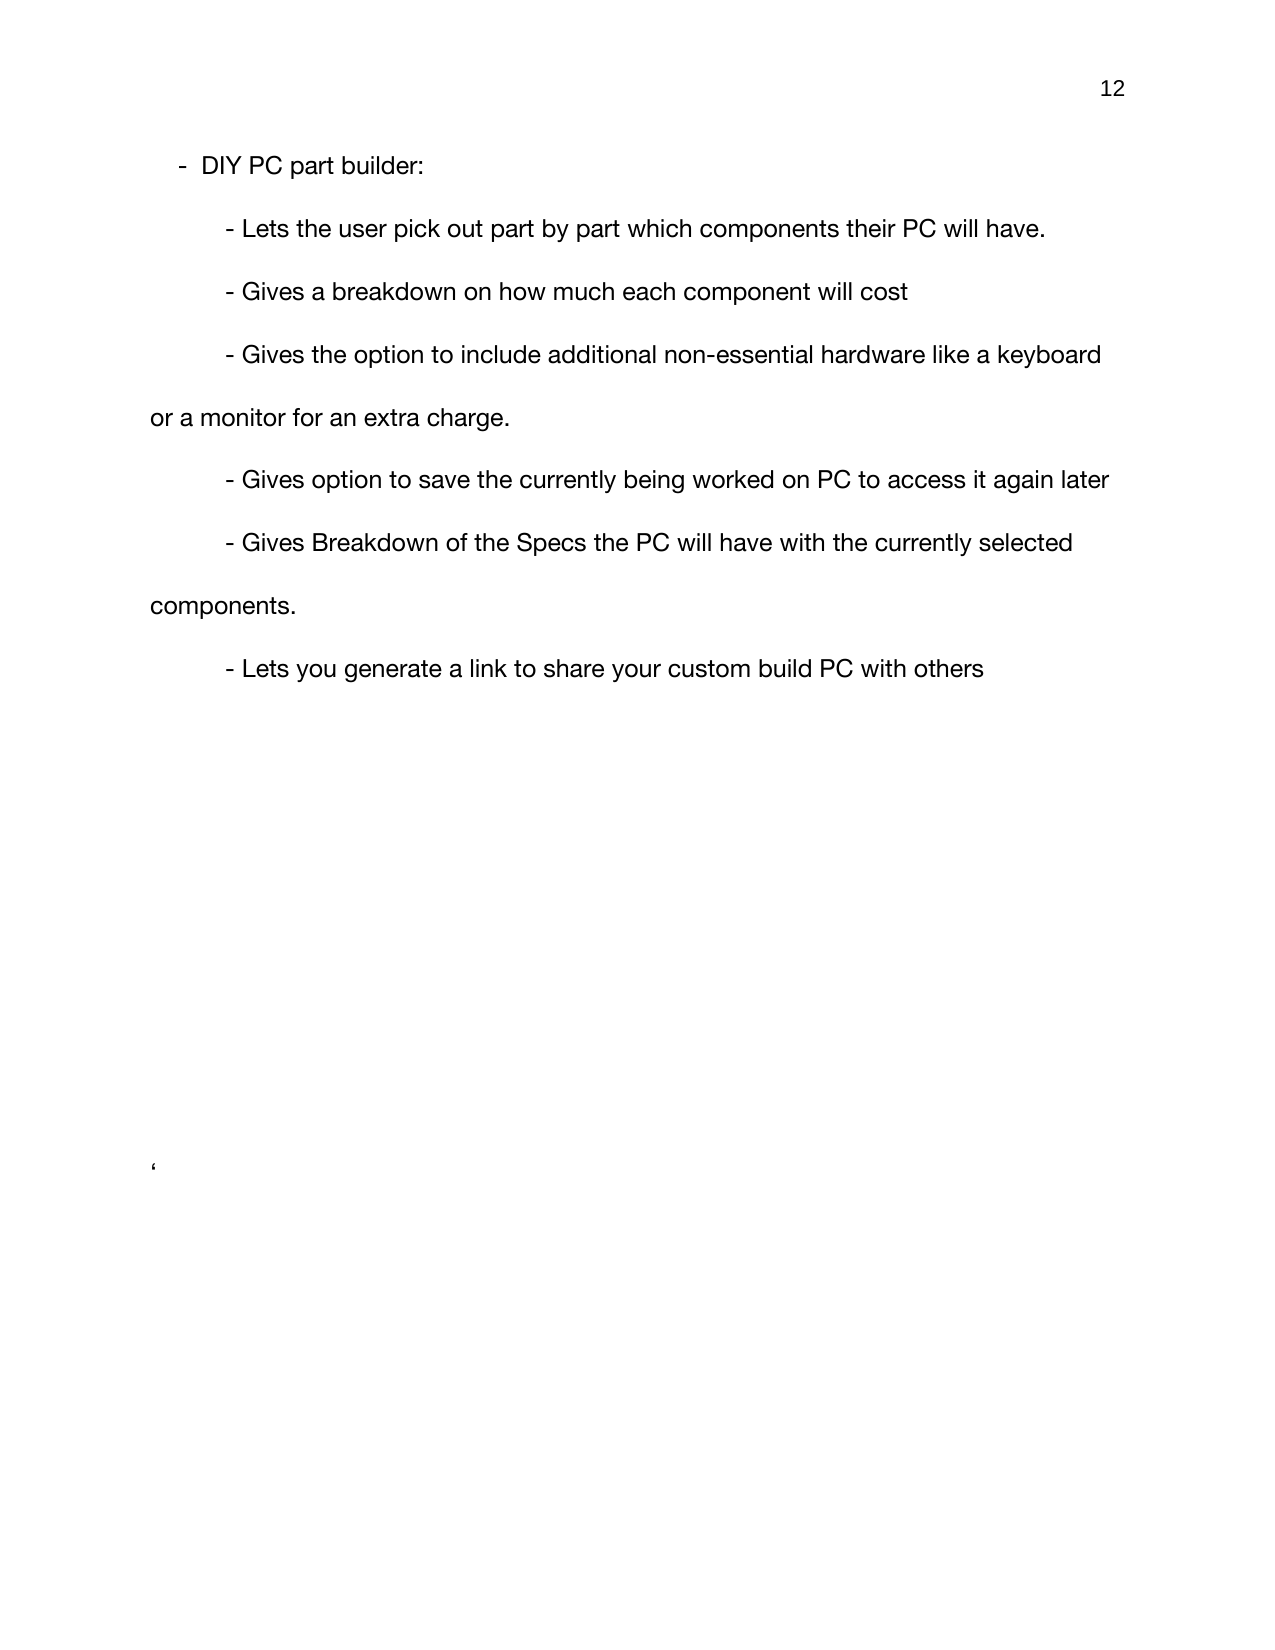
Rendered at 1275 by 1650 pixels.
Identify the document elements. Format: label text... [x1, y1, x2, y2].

text - Gives the option to include additional non-essential hardware like a keyboard or a monitor for an extra charge. [150, 339, 1125, 433]
text ‘ [150, 1157, 1125, 1188]
text - Gives a breakdown on how much each component will cost [150, 276, 1125, 307]
text - DIY PC part builder: [150, 150, 1125, 181]
text - Lets you generate a link to share your custom build PC with others [150, 653, 1125, 685]
text - Lets the user pick out part by part which components their PC will have. [150, 213, 1125, 244]
text - Gives option to save the currently being worked on PC to access it again later [150, 464, 1125, 496]
text - Gives Breakdown of the Specs the PC will have with the currently selected components. [150, 527, 1125, 622]
